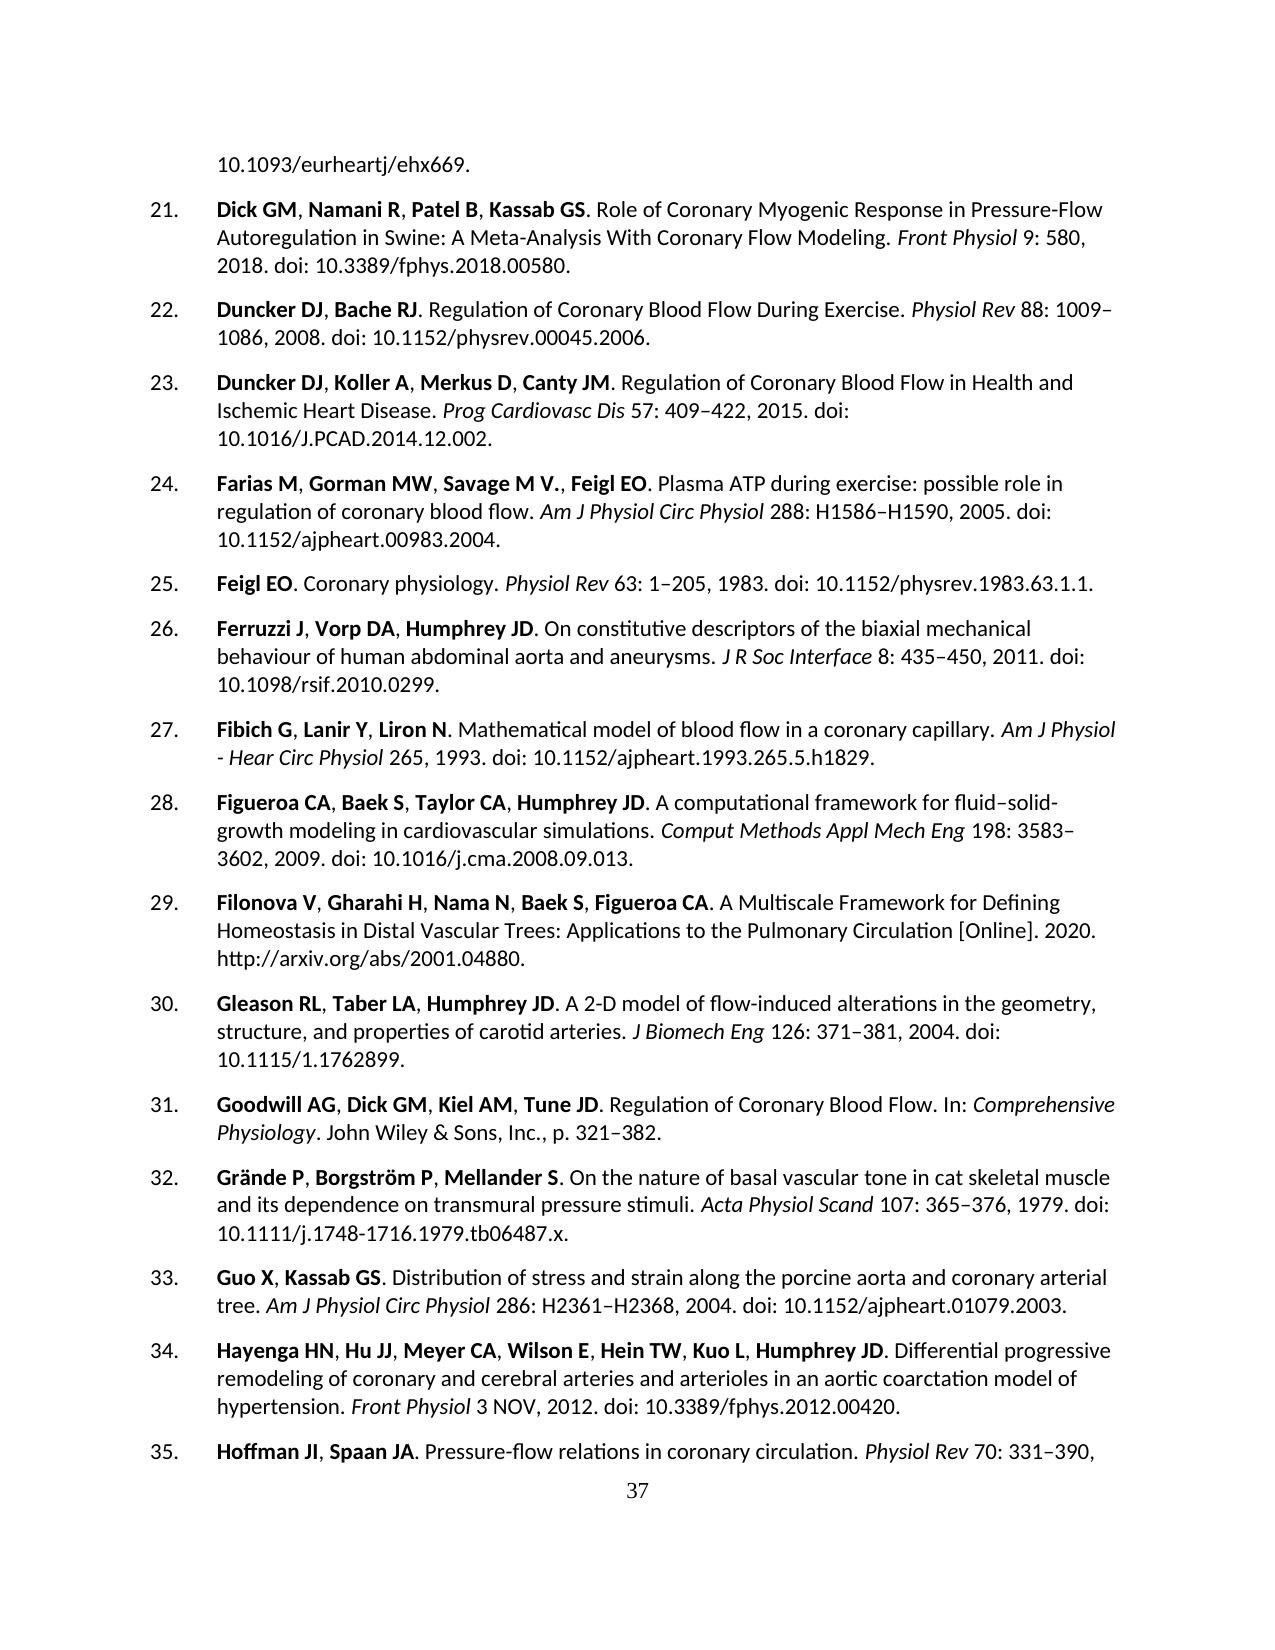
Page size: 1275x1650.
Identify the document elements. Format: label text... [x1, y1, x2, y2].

text 31. Goodwill AG, Dick GM, Kiel AM, Tune JD. Regulation of Coronary Blood Flow. In: Comprehensive Physiology. John Wiley & Sons, Inc., p. 321–382. [150, 1090, 1125, 1146]
text 21. Dick GM, Namani R, Patel B, Kassab GS. Role of Coronary Myogenic Response in Pressure-Flow Autoregulation in Swine: A Meta-Analysis With Coronary Flow Modeling. Front Physiol 9: 580, 2018. doi: 10.3389/fphys.2018.00580. [150, 195, 1125, 279]
text 29. Filonova V, Gharahi H, Nama N, Baek S, Figueroa CA. A Multiscale Framework for Defining Homeostasis in Distal Vascular Trees: Applications to the Pulmonary Circulation [Online]. 2020. http://arxiv.org/abs/2001.04880. [150, 888, 1125, 972]
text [150, 150, 1125, 178]
text 22. Duncker DJ, Bache RJ. Regulation of Coronary Blood Flow During Exercise. Physiol Rev 88: 1009–1086, 2008. doi: 10.1152/physrev.00045.2006. [150, 295, 1125, 351]
text 23. Duncker DJ, Koller A, Merkus D, Canty JM. Regulation of Coronary Blood Flow in Health and Ischemic Heart Disease. Prog Cardiovasc Dis 57: 409–422, 2015. doi: 10.1016/J.PCAD.2014.12.002. [150, 368, 1125, 452]
text 28. Figueroa CA, Baek S, Taylor CA, Humphrey JD. A computational framework for fluid–solid-growth modeling in cardiovascular simulations. Comput Methods Appl Mech Eng 198: 3583–3602, 2009. doi: 10.1016/j.cma.2008.09.013. [150, 788, 1125, 872]
text 26. Ferruzzi J, Vorp DA, Humphrey JD. On constitutive descriptors of the biaxial mechanical behaviour of human abdominal aorta and aneurysms. J R Soc Interface 8: 435–450, 2011. doi: 10.1098/rsif.2010.0299. [150, 614, 1125, 698]
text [150, 1437, 1125, 1465]
text 30. Gleason RL, Taber LA, Humphrey JD. A 2-D model of flow-induced alterations in the geometry, structure, and properties of carotid arteries. J Biomech Eng 126: 371–381, 2004. doi: 10.1115/1.1762899. [150, 989, 1125, 1073]
text 24. Farias M, Gorman MW, Savage M V., Feigl EO. Plasma ATP during exercise: possible role in regulation of coronary blood flow. Am J Physiol Circ Physiol 288: H1586–H1590, 2005. doi: 10.1152/ajpheart.00983.2004. [150, 469, 1125, 553]
text 25. Feigl EO. Coronary physiology. Physiol Rev 63: 1–205, 1983. doi: 10.1152/physrev.1983.63.1.1. [150, 569, 1125, 598]
text 27. Fibich G, Lanir Y, Liron N. Mathematical model of blood flow in a coronary capillary. Am J Physiol - Hear Circ Physiol 265, 1993. doi: 10.1152/ajpheart.1993.265.5.h1829. [150, 715, 1125, 771]
text 34. Hayenga HN, Hu JJ, Meyer CA, Wilson E, Hein TW, Kuo L, Humphrey JD. Differential progressive remodeling of coronary and cerebral arteries and arterioles in an aortic coarctation model of hypertension. Front Physiol 3 NOV, 2012. doi: 10.3389/fphys.2012.00420. [150, 1336, 1125, 1420]
text 32. Grände P, Borgström P, Mellander S. On the nature of basal vascular tone in cat skeletal muscle and its dependence on transmural pressure stimuli. Acta Physiol Scand 107: 365–376, 1979. doi: 10.1111/j.1748-1716.1979.tb06487.x. [150, 1163, 1125, 1247]
text 33. Guo X, Kassab GS. Distribution of stress and strain along the porcine aorta and coronary arterial tree. Am J Physiol Circ Physiol 286: H2361–H2368, 2004. doi: 10.1152/ajpheart.01079.2003. [150, 1263, 1125, 1319]
